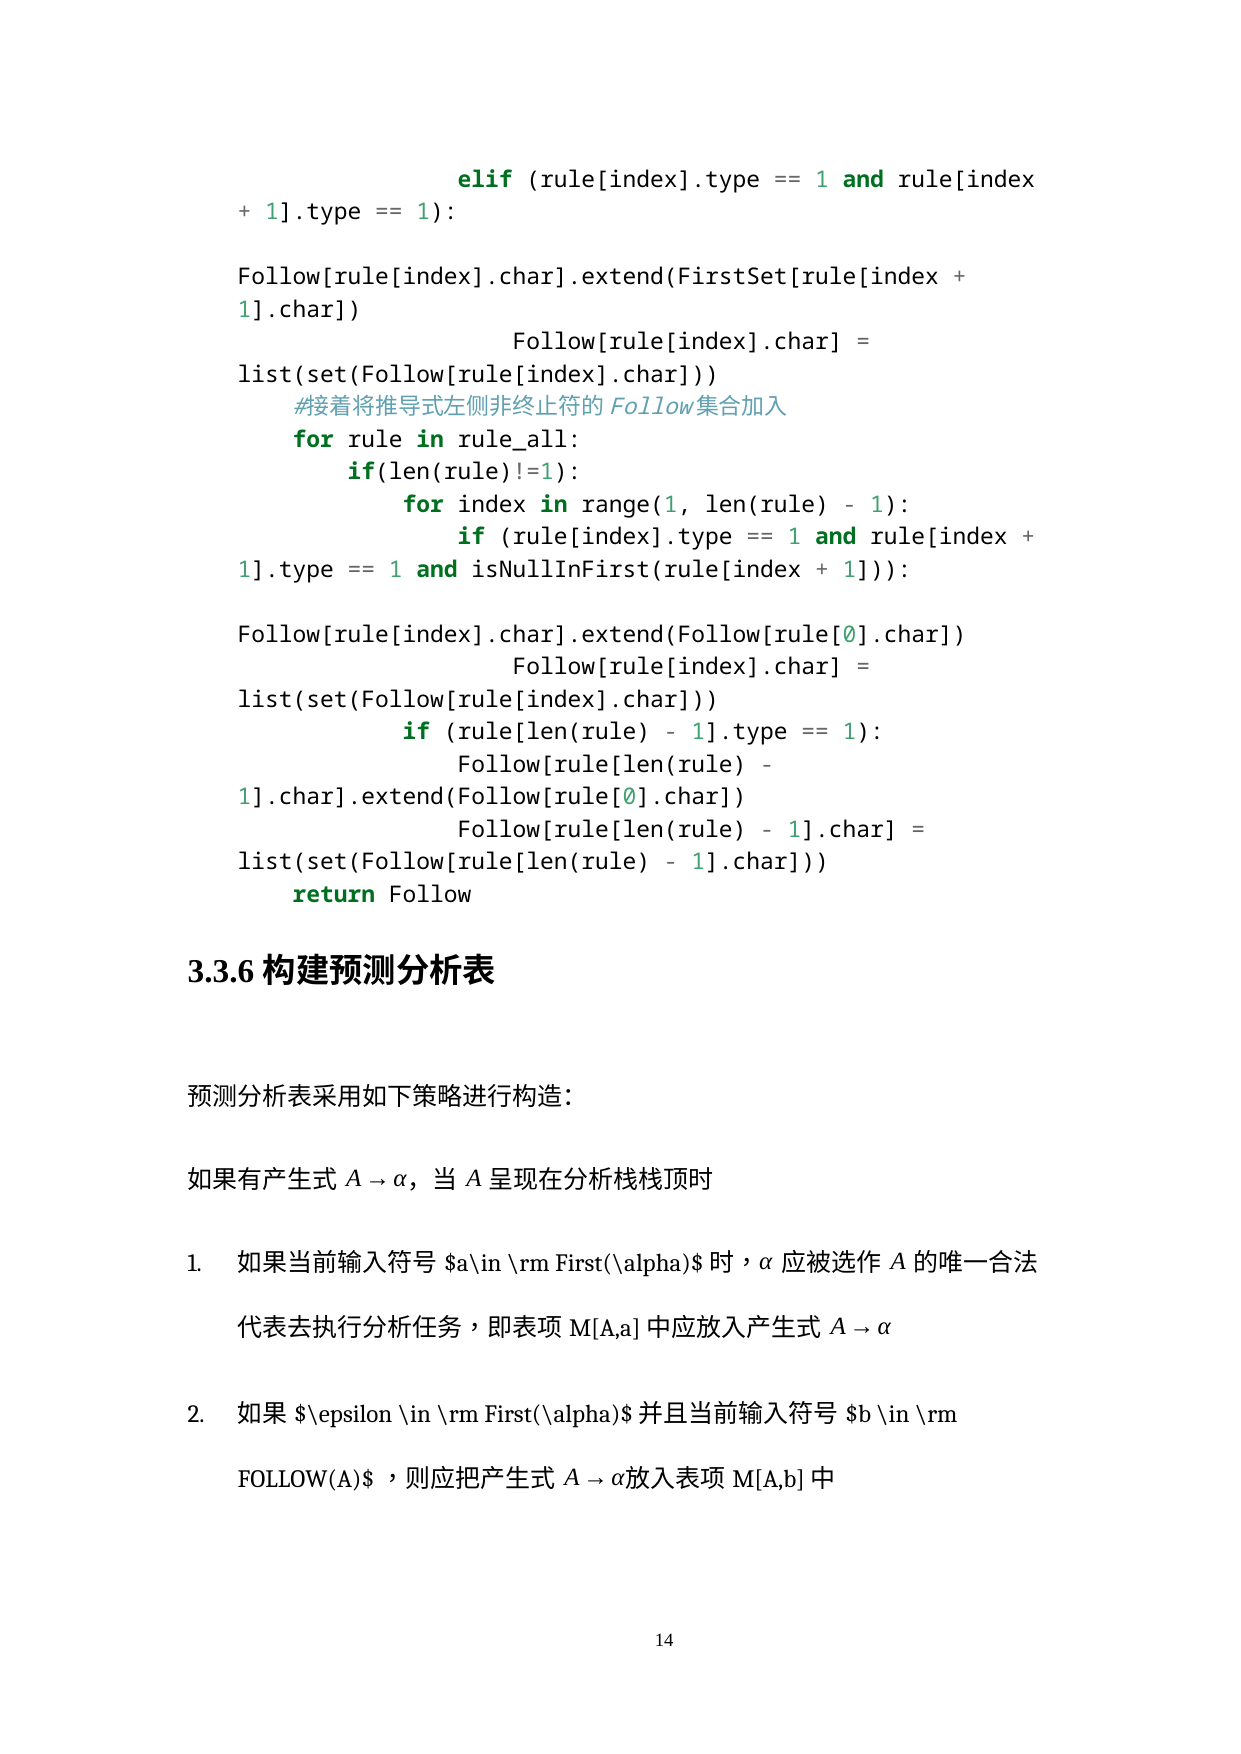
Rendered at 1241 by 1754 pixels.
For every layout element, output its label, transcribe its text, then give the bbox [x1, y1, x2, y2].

list 如果当前输入符号 $a\in \rm First(\alpha)$ 时， 应被选作 的唯一合法代表去执行分析任务，即表项 M[A,a] 中应放入产生式 [187, 1229, 1053, 1359]
list 如果 $\epsilon \in \rm First(\alpha)$ 并且当前输入符号 $b \in \rm FOLLOW(A)$ ，则应把产生式 放入表项 M[A,b] 中 [187, 1380, 1053, 1510]
text 预测分析表采用如下策略进行构造： [187, 1062, 1053, 1127]
subtitle 构建预测分析表 [187, 937, 1053, 1002]
text 如果有产生式 ，当 呈现在分析栈栈顶时 [187, 1146, 1053, 1211]
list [187, 162, 1053, 909]
